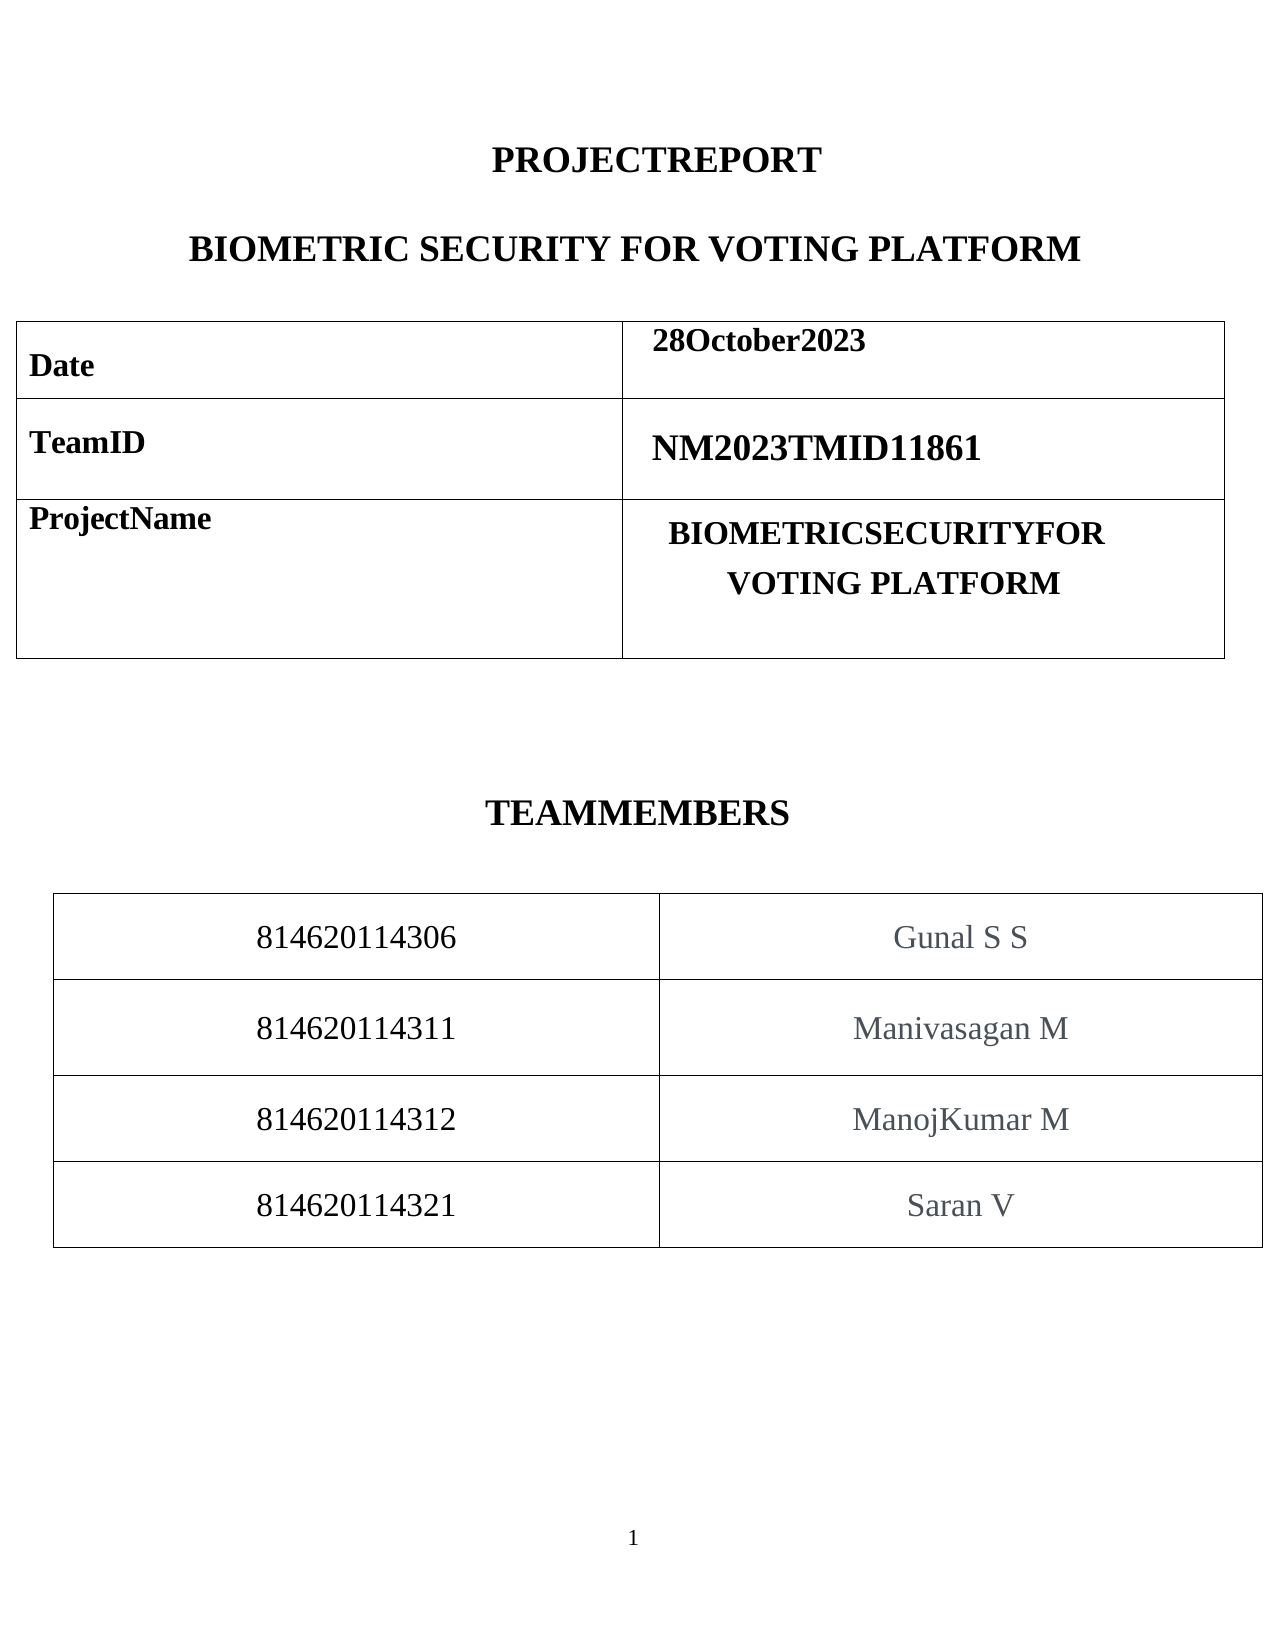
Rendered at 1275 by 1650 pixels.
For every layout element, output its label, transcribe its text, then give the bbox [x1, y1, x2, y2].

text TEAMMEMBERS [38, 790, 1237, 833]
table_header Gunal S S [660, 894, 1262, 979]
table_cell ProjectName [17, 500, 622, 657]
text BIOMETRIC SECURITY FOR VOTING PLATFORM [0, 228, 1270, 270]
table_cell 814620114312 [54, 1076, 659, 1161]
table_cell ManojKumar M [660, 1076, 1262, 1161]
table_cell TeamID [17, 399, 622, 499]
table_cell NM2023TMID11861 [623, 399, 1224, 499]
text PROJECTREPORT [74, 137, 1239, 181]
table_cell Manivasagan M [660, 980, 1262, 1075]
table_header Date [17, 322, 622, 398]
table_cell Saran V [660, 1162, 1262, 1247]
table_cell 814620114321 [54, 1162, 659, 1247]
table_cell 814620114311 [54, 980, 659, 1075]
table_header 28October2023 [623, 322, 1224, 398]
table_cell BIOMETRICSECURITYFOR VOTING PLATFORM [623, 500, 1224, 657]
table_header 814620114306 [54, 894, 659, 979]
